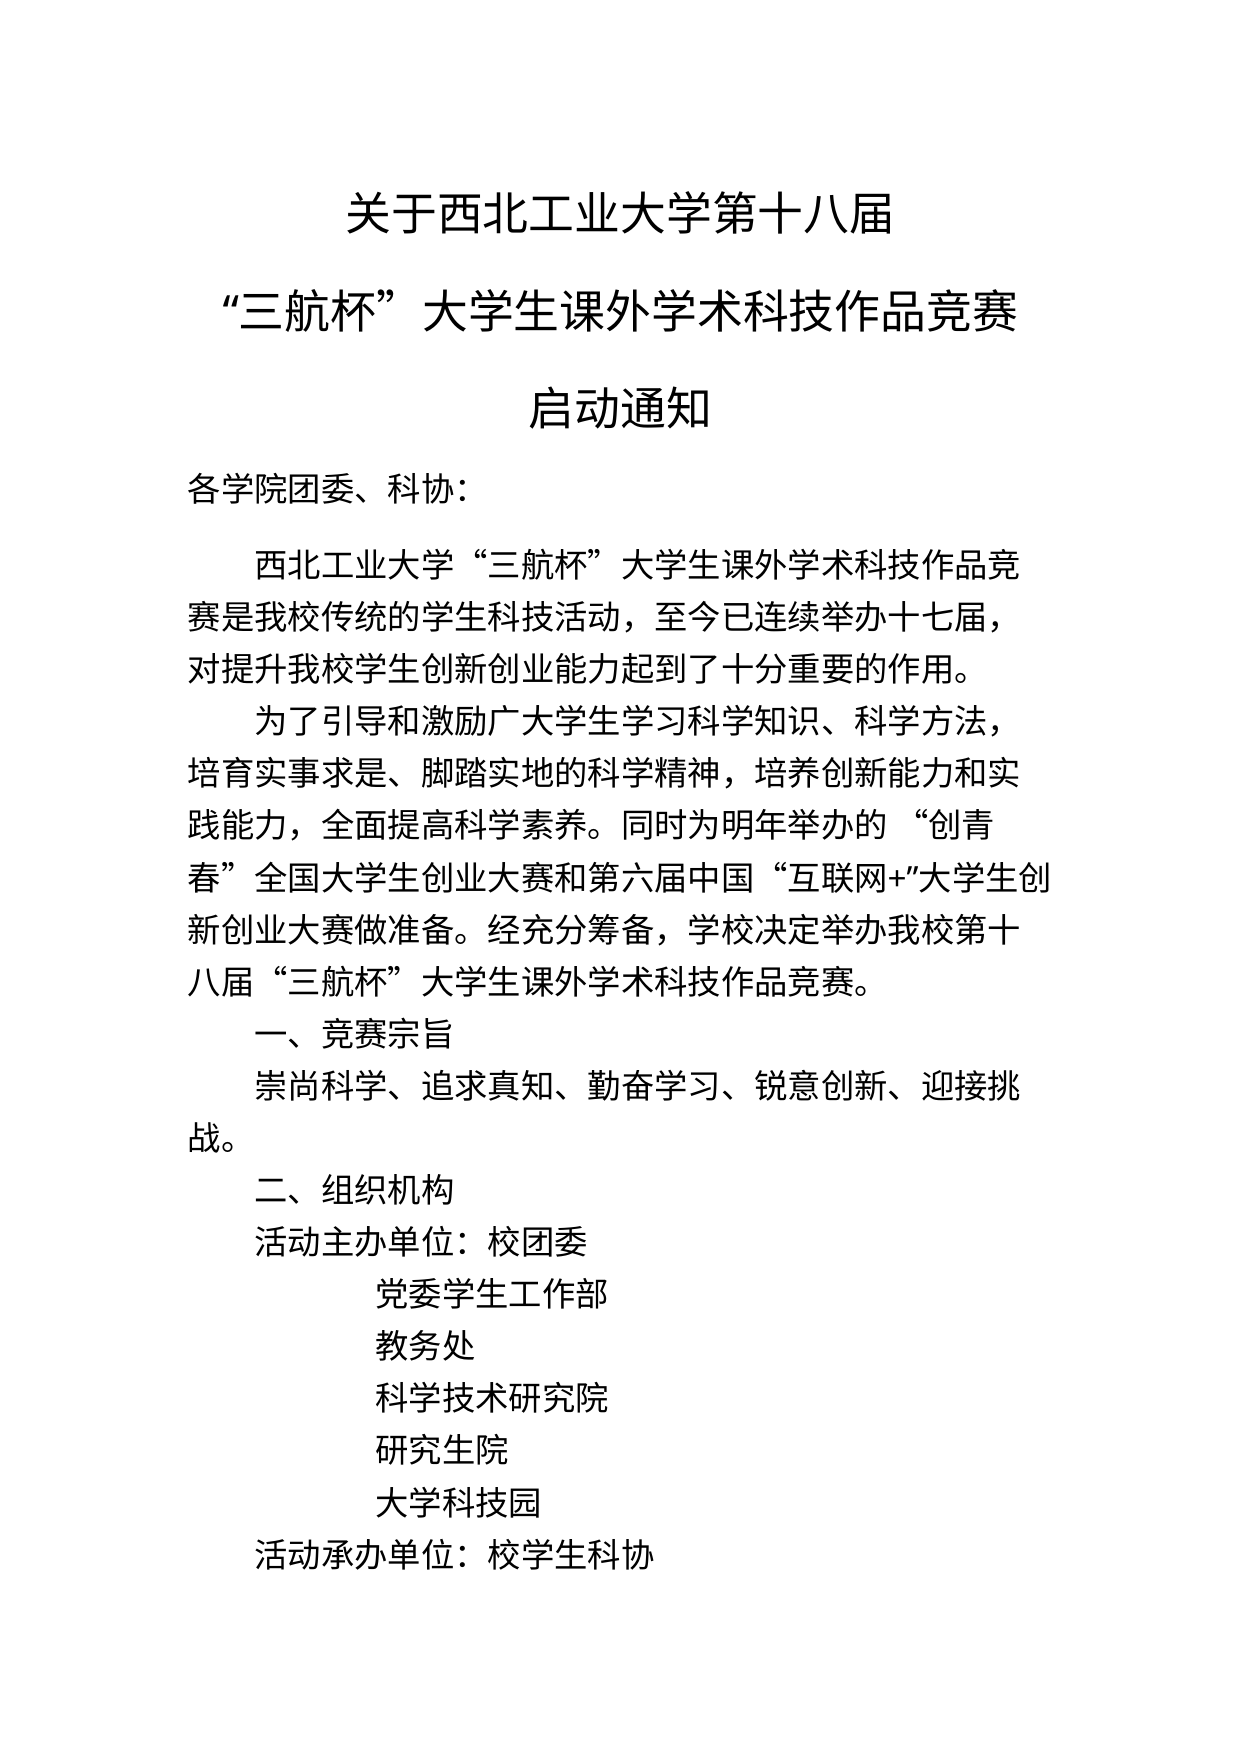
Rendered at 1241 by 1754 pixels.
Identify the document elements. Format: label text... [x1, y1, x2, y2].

text 崇尚科学、追求真知、勤奋学习、锐意创新、迎接挑战。 [187, 1057, 1053, 1161]
text 大学科技园 [187, 1473, 1053, 1525]
text 研究生院 [187, 1421, 1053, 1473]
text 一、竞赛宗旨 [187, 1004, 1053, 1057]
text 关于西北工业大学第十八届 [187, 162, 1053, 259]
text 西北工业大学“三航杯”大学生课外学术科技作品竞赛是我校传统的学生科技活动，至今已连续举办十七届，对提升我校学生创新创业能力起到了十分重要的作用。 [187, 536, 1053, 692]
text 二、组织机构 [187, 1161, 1053, 1213]
text “三航杯”大学生课外学术科技作品竞赛 [187, 259, 1053, 357]
text 各学院团委、科协： [187, 454, 1050, 519]
text 活动主办单位：校团委 [187, 1213, 1053, 1265]
text 活动承办单位：校学生科协 [187, 1525, 1053, 1577]
text 为了引导和激励广大学生学习科学知识、科学方法，培育实事求是、脚踏实地的科学精神，培养创新能力和实践能力，全面提高科学素养。同时为明年举办的 “创青春”全国大学生创业大赛和第六届中国“互联网+”大学生创新创业大赛做准备。经充分筹备，学校决定举办我校第十八届“三航杯”大学生课外学术科技作品竞赛。 [187, 692, 1053, 1004]
text 启动通知 [187, 357, 1053, 454]
text 科学技术研究院 [187, 1369, 1053, 1421]
text 教务处 [187, 1317, 1053, 1369]
text 党委学生工作部 [187, 1265, 1053, 1317]
